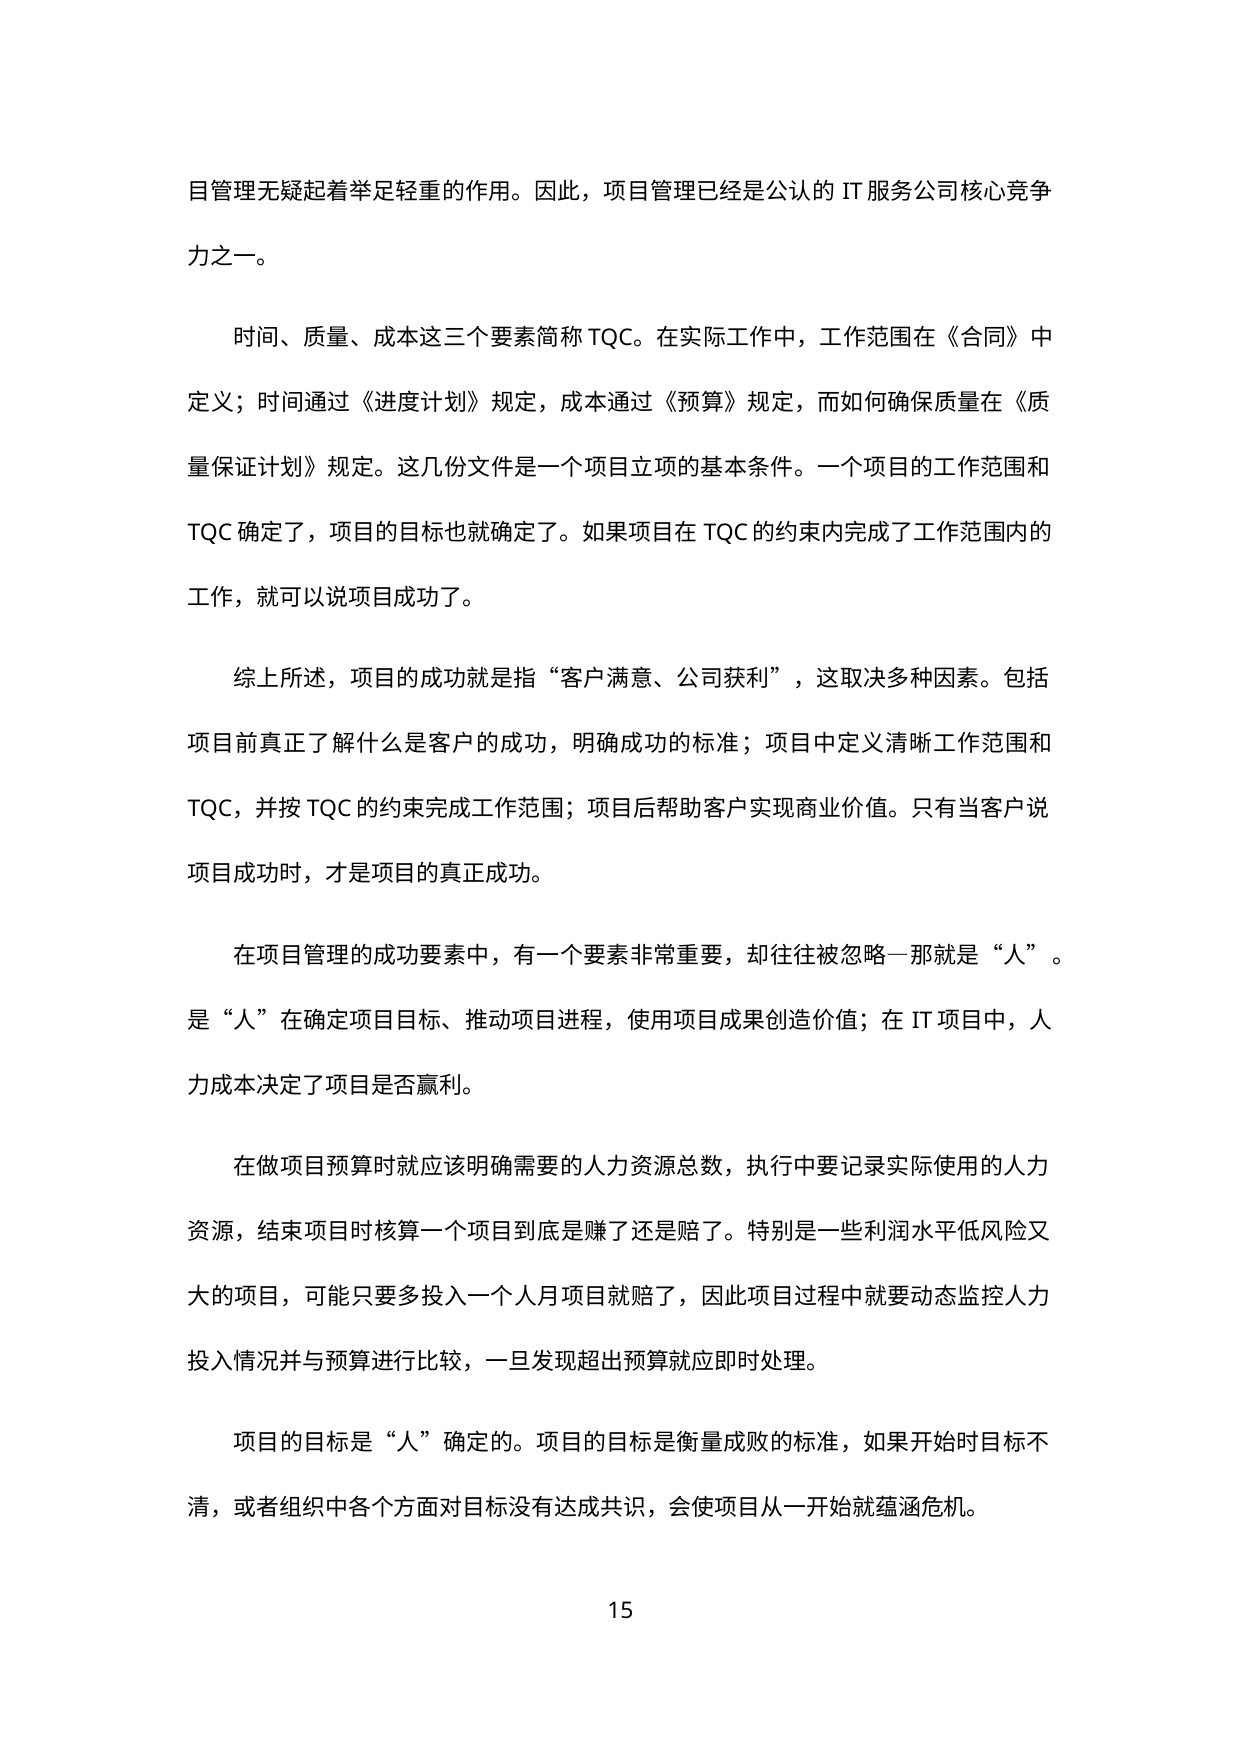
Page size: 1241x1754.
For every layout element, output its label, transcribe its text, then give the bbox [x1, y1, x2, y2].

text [187, 157, 1053, 287]
text 在做项目预算时就应该明确需要的人力资源总数，执行中要记录实际使用的人力资源，结束项目时核算一个项目到底是赚了还是赔了。特别是一些利润水平低风险又大的项目，可能只要多投入一个人月项目就赔了，因此项目过程中就要动态监控人力投入情况并与预算进行比较，一旦发现超出预算就应即时处理。 [187, 1132, 1053, 1392]
text 项目的目标是“人”确定的。项目的目标是衡量成败的标准，如果开始时目标不清，或者组织中各个方面对目标没有达成共识，会使项目从一开始就蕴涵危机。 [187, 1408, 1053, 1538]
text 综上所述，项目的成功就是指“客户满意、公司获利”，这取决多种因素。包括项目前真正了解什么是客户的成功，明确成功的标准；项目中定义清晰工作范围和TQC，并按TQC的约束完成工作范围；项目后帮助客户实现商业价值。只有当客户说项目成功时，才是项目的真正成功。 [187, 644, 1053, 904]
text 时间、质量、成本这三个要素简称TQC。在实际工作中，工作范围在《合同》中定义；时间通过《进度计划》规定，成本通过《预算》规定，而如何确保质量在《质量保证计划》规定。这几份文件是一个项目立项的基本条件。一个项目的工作范围和TQC确定了，项目的目标也就确定了。如果项目在TQC的约束内完成了工作范围内的工作，就可以说项目成功了。 [187, 303, 1053, 628]
text 在项目管理的成功要素中，有一个要素非常重要，却往往被忽略—那就是“人”。是“人”在确定项目目标、推动项目进程，使用项目成果创造价值；在IT项目中，人力成本决定了项目是否赢利。 [187, 921, 1053, 1116]
